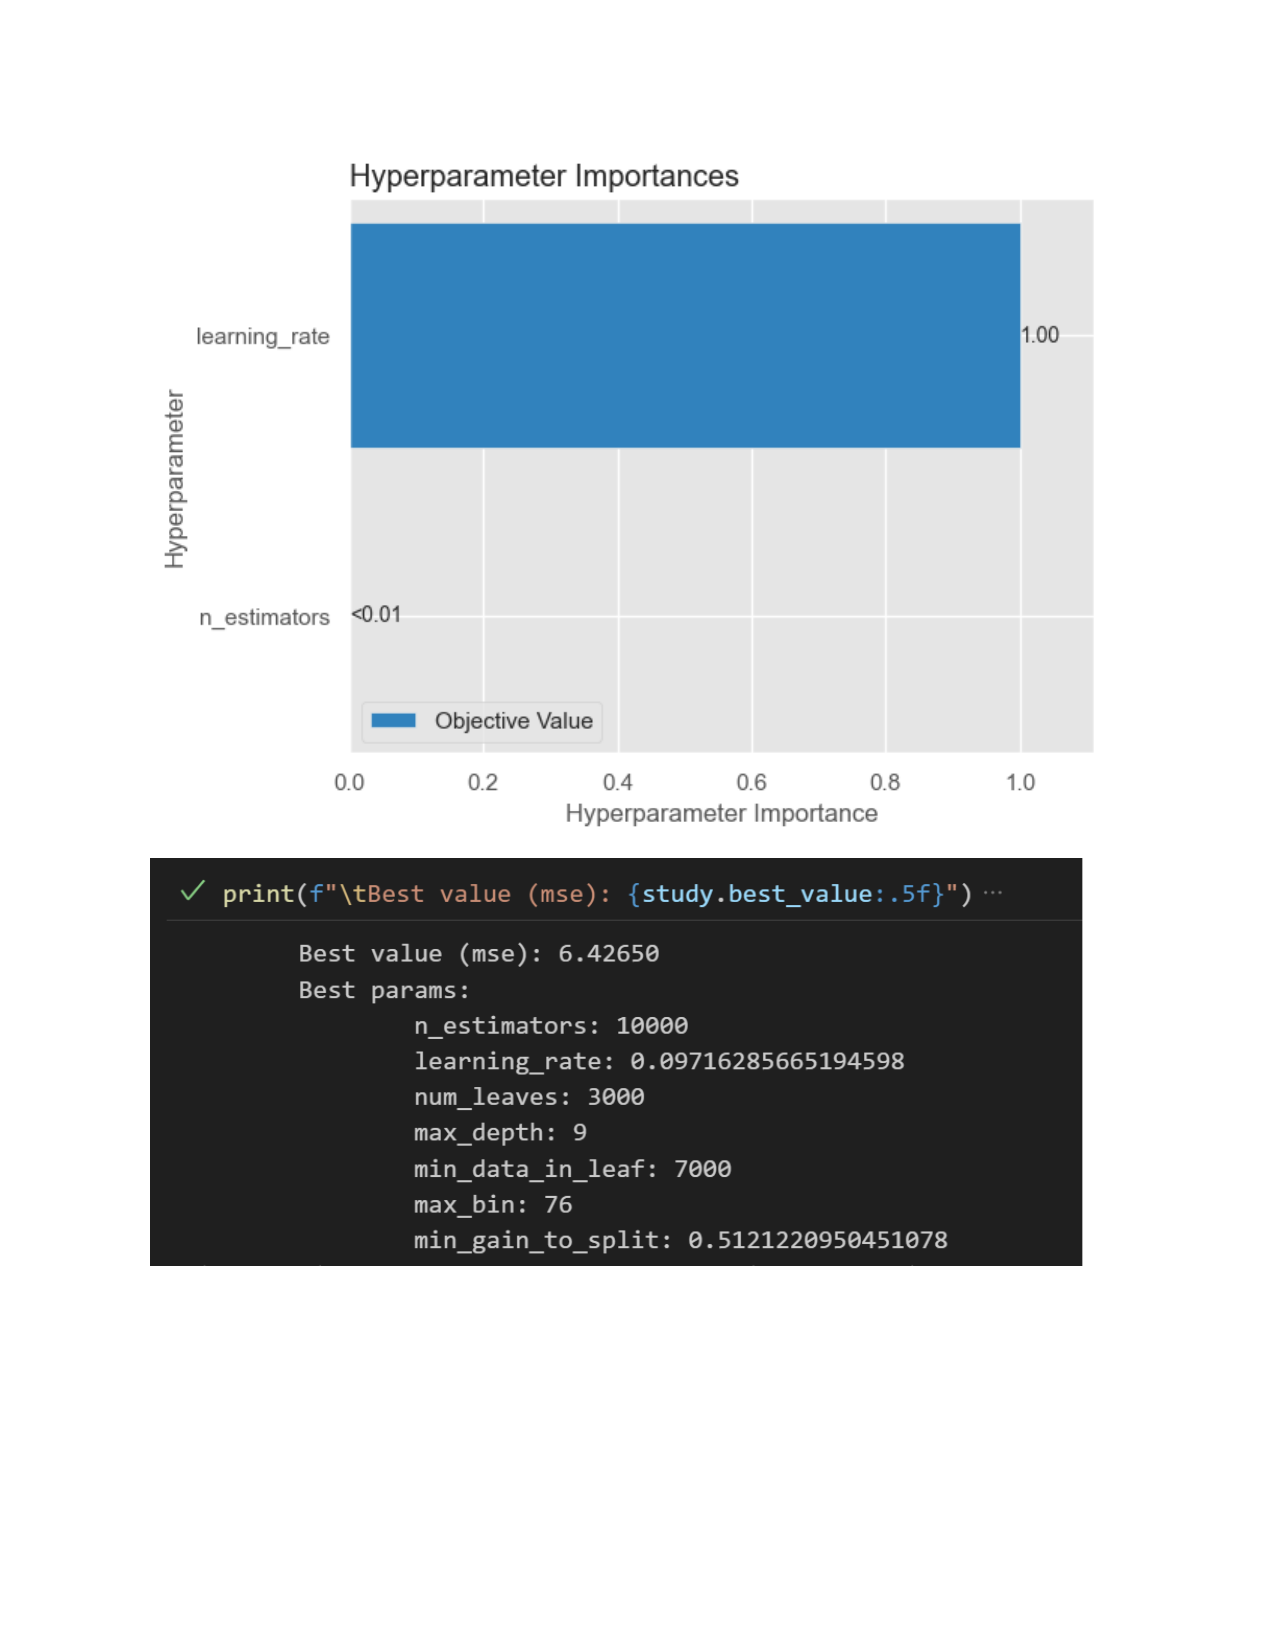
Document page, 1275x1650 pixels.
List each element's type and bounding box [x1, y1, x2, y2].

picture [150, 858, 1083, 1266]
picture [150, 150, 1109, 840]
